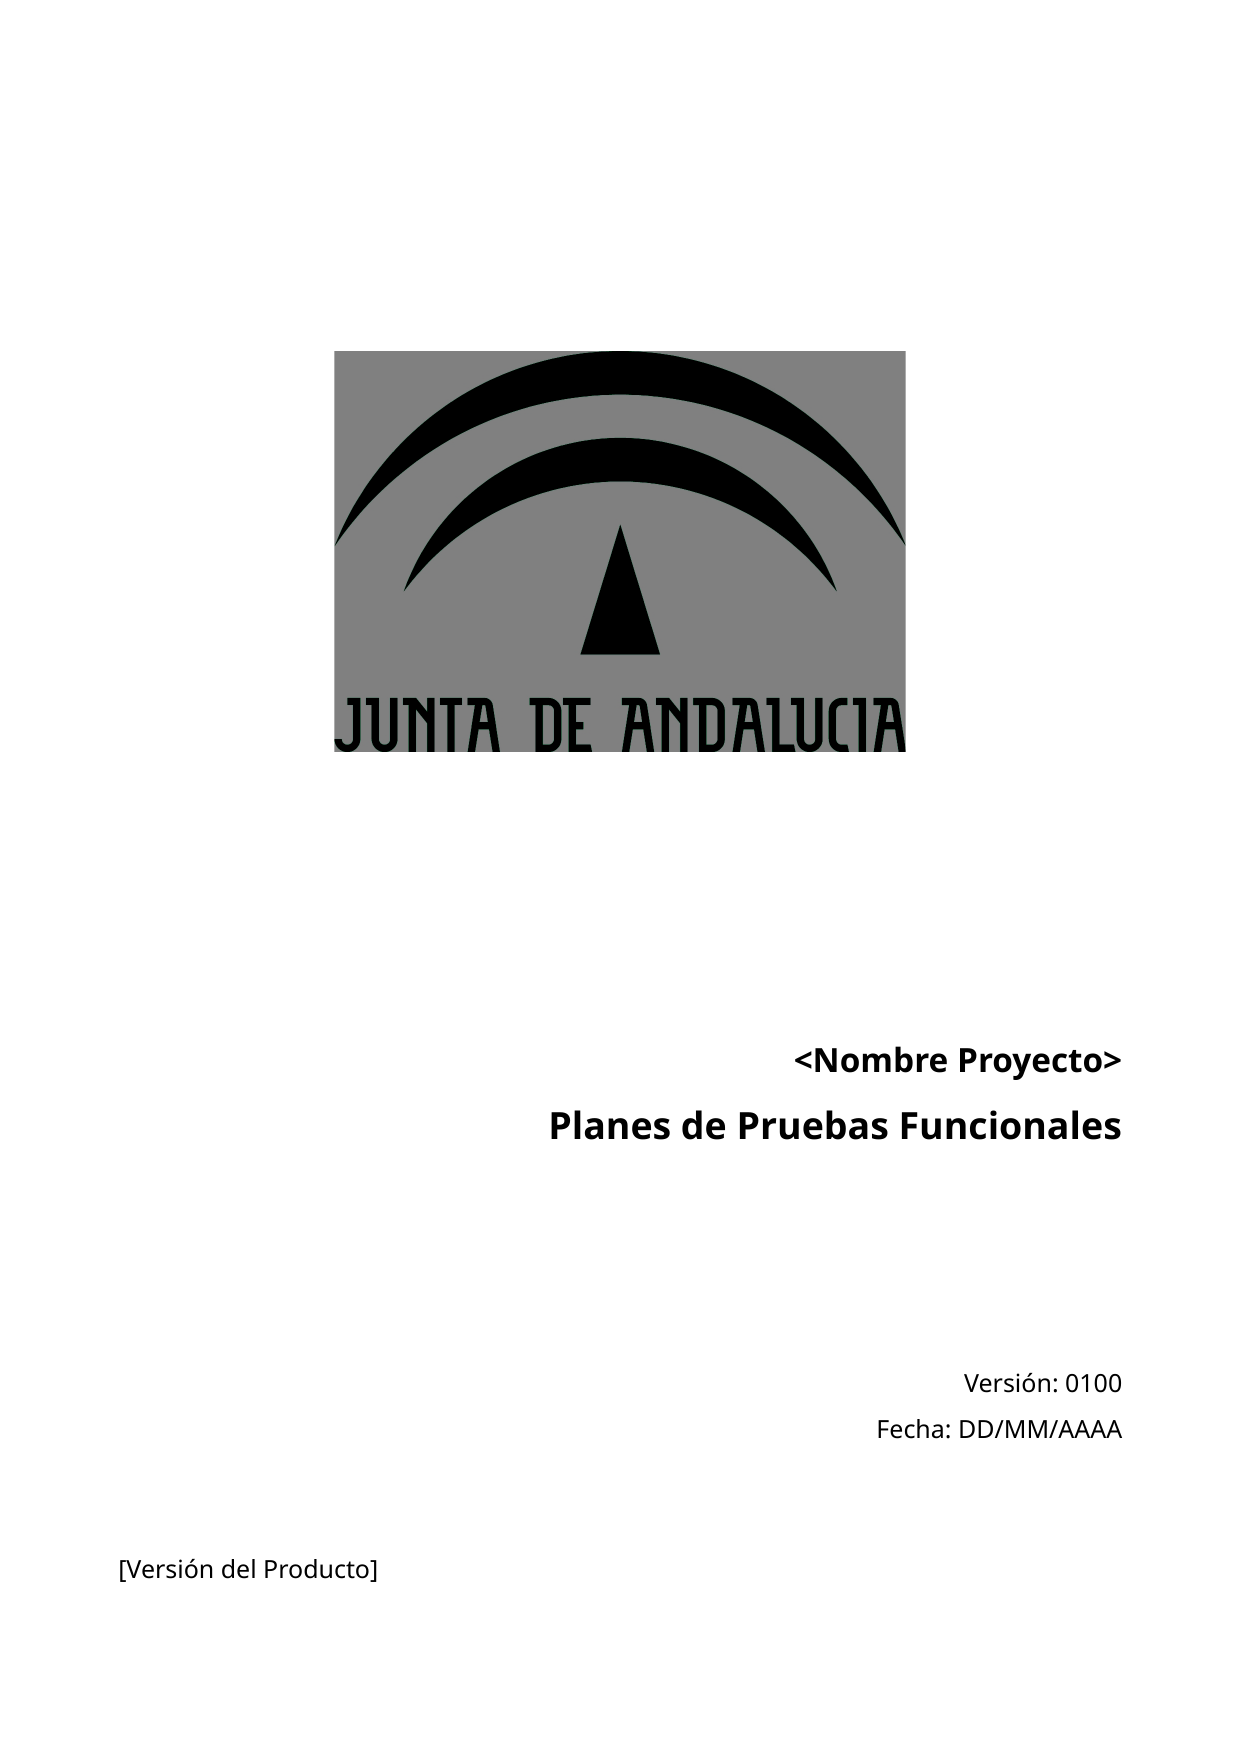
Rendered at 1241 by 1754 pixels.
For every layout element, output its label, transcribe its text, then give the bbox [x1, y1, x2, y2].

text Versión: 0100 [118, 1365, 1122, 1399]
text Fecha: DD/MM/AAAA [118, 1412, 1122, 1446]
title Planes de Pruebas Funcionales [118, 1099, 1122, 1151]
text [Versión del Producto] [118, 1552, 1122, 1586]
text <Nombre Proyecto> [118, 1036, 1122, 1082]
